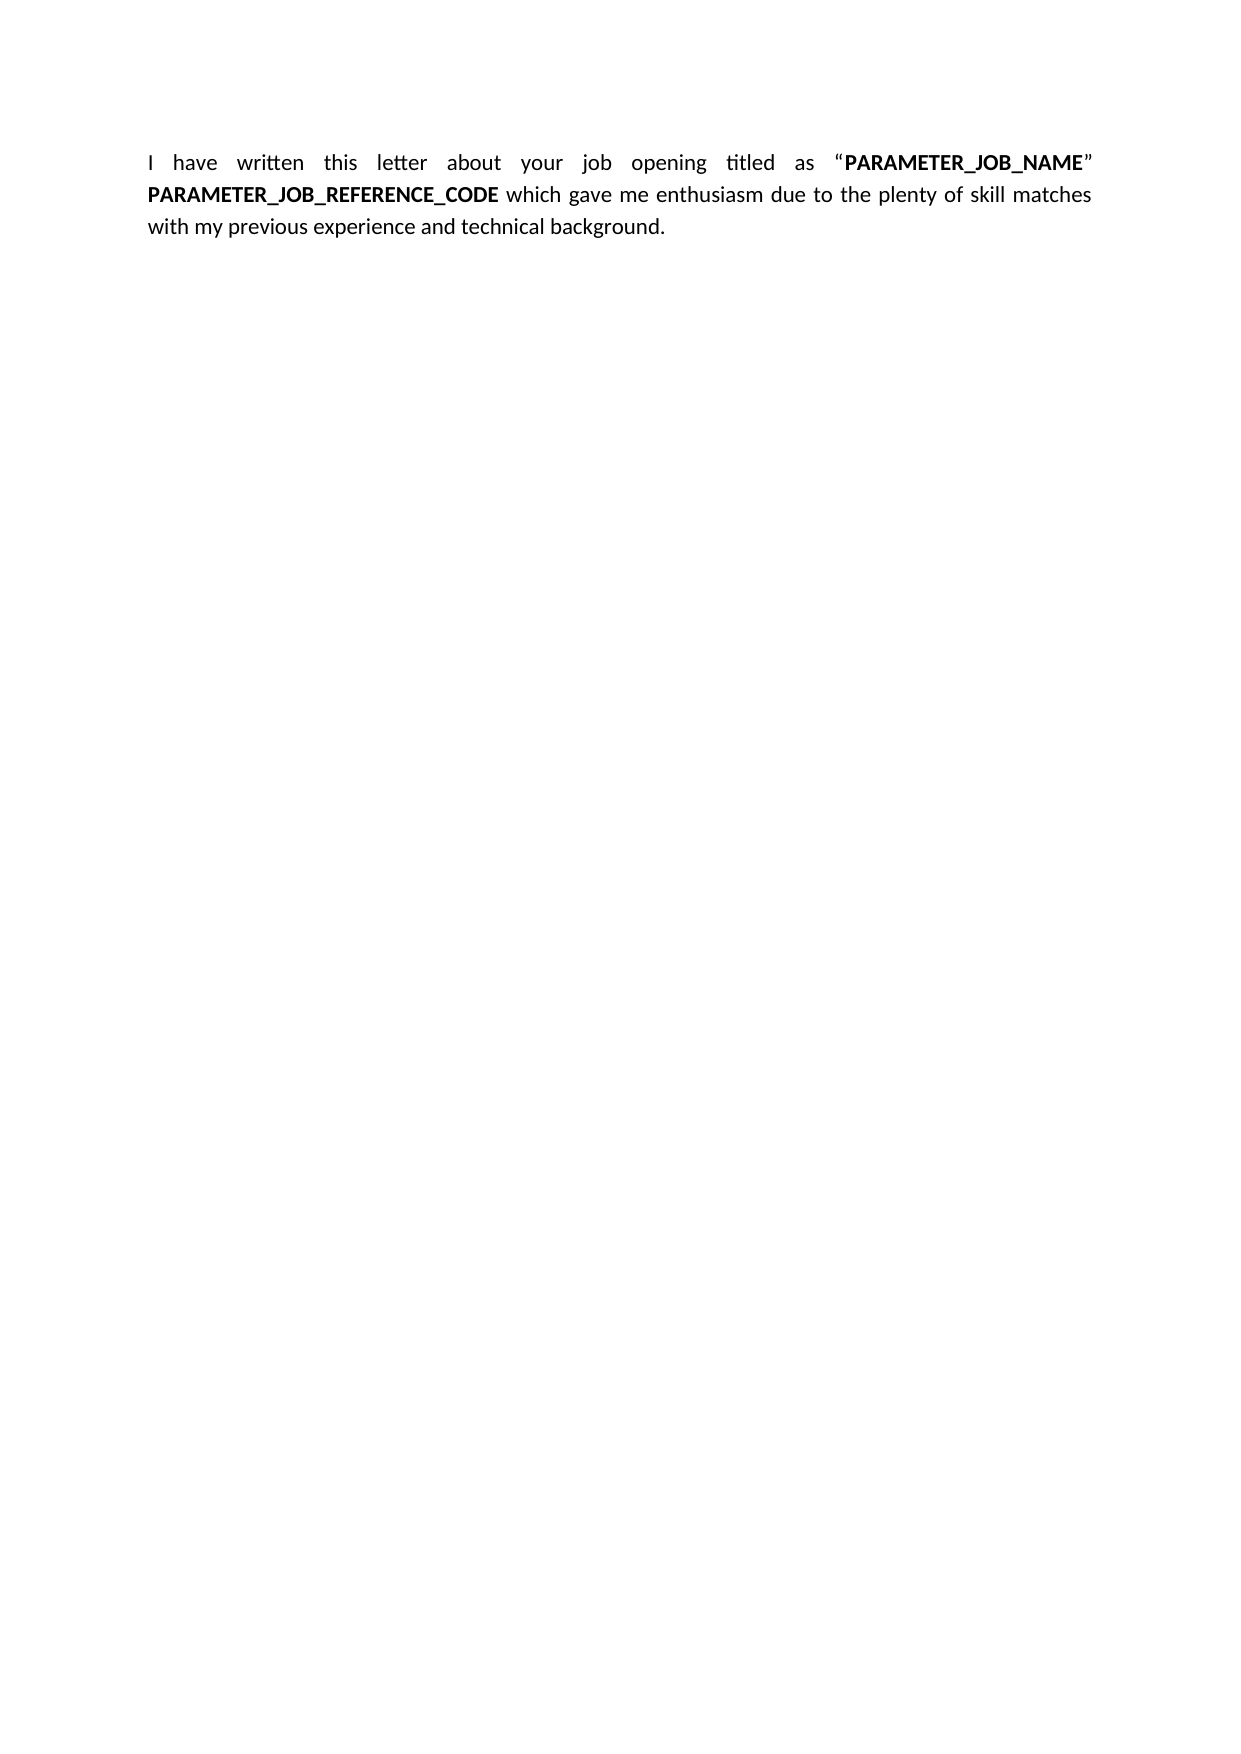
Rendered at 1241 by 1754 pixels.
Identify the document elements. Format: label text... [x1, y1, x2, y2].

text I have written this letter about your job opening titled as “PARAMETER_JOB_NAME” PARAMETER_JOB_REFERENCE_CODE which gave me enthusiasm due to the plenty of skill matches with my previous experience and technical background. [148, 148, 1093, 240]
